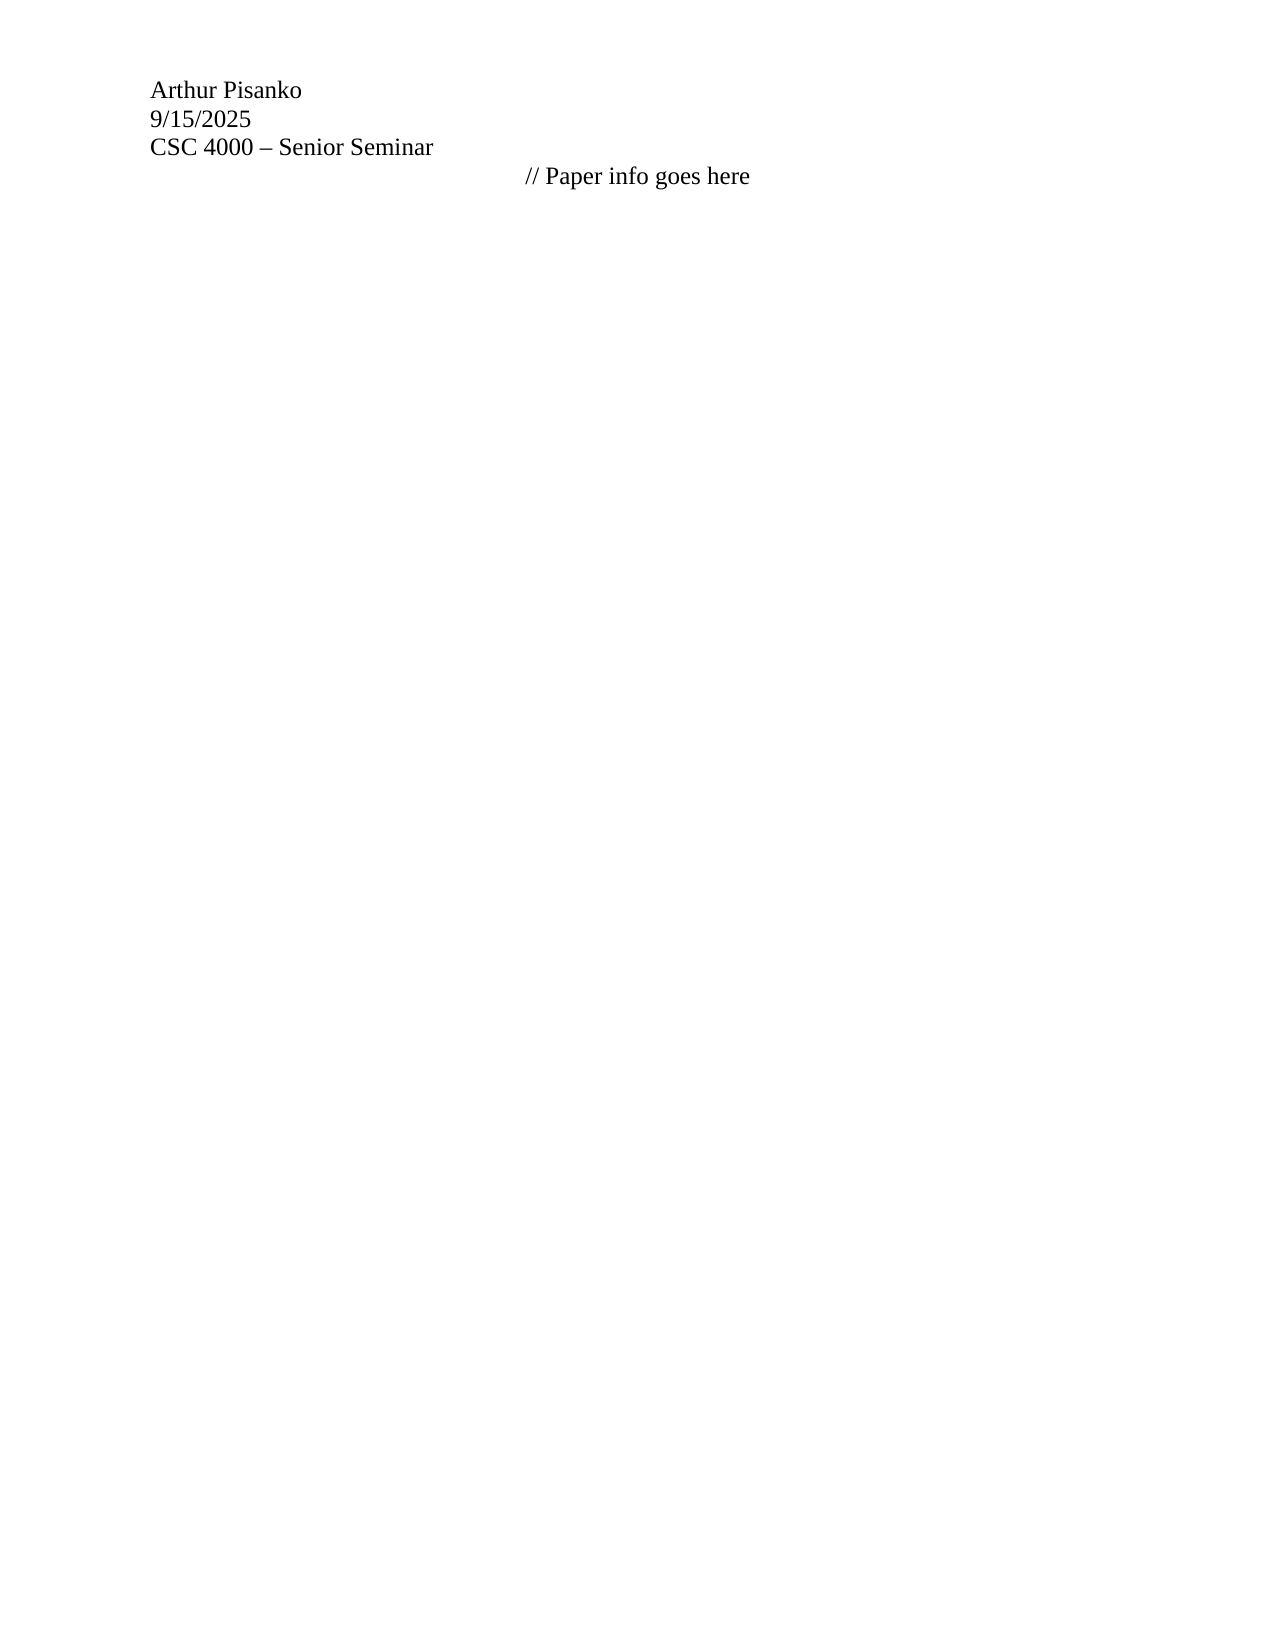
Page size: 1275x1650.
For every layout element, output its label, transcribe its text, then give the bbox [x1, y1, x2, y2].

text // Paper info goes here [150, 161, 1125, 190]
